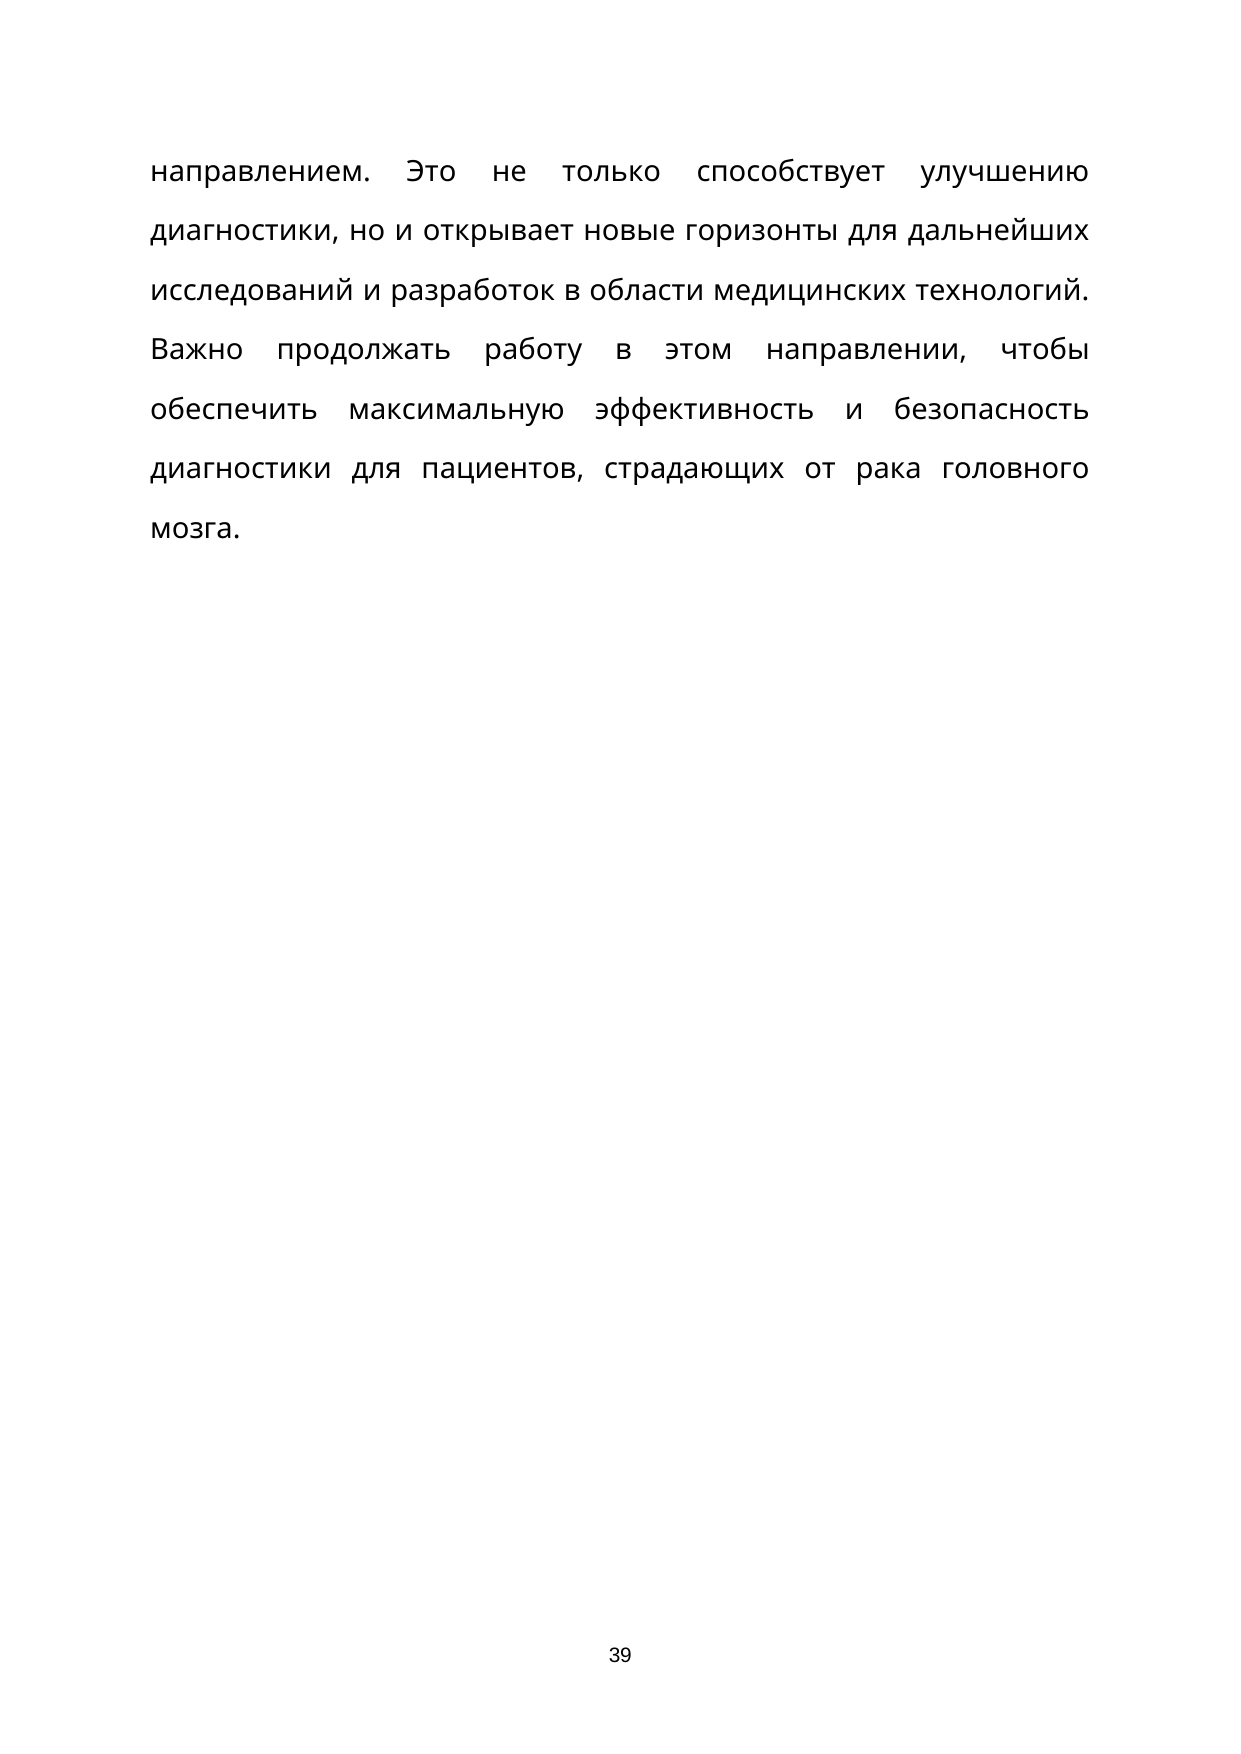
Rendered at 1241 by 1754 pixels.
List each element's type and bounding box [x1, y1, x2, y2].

text [150, 150, 1090, 547]
